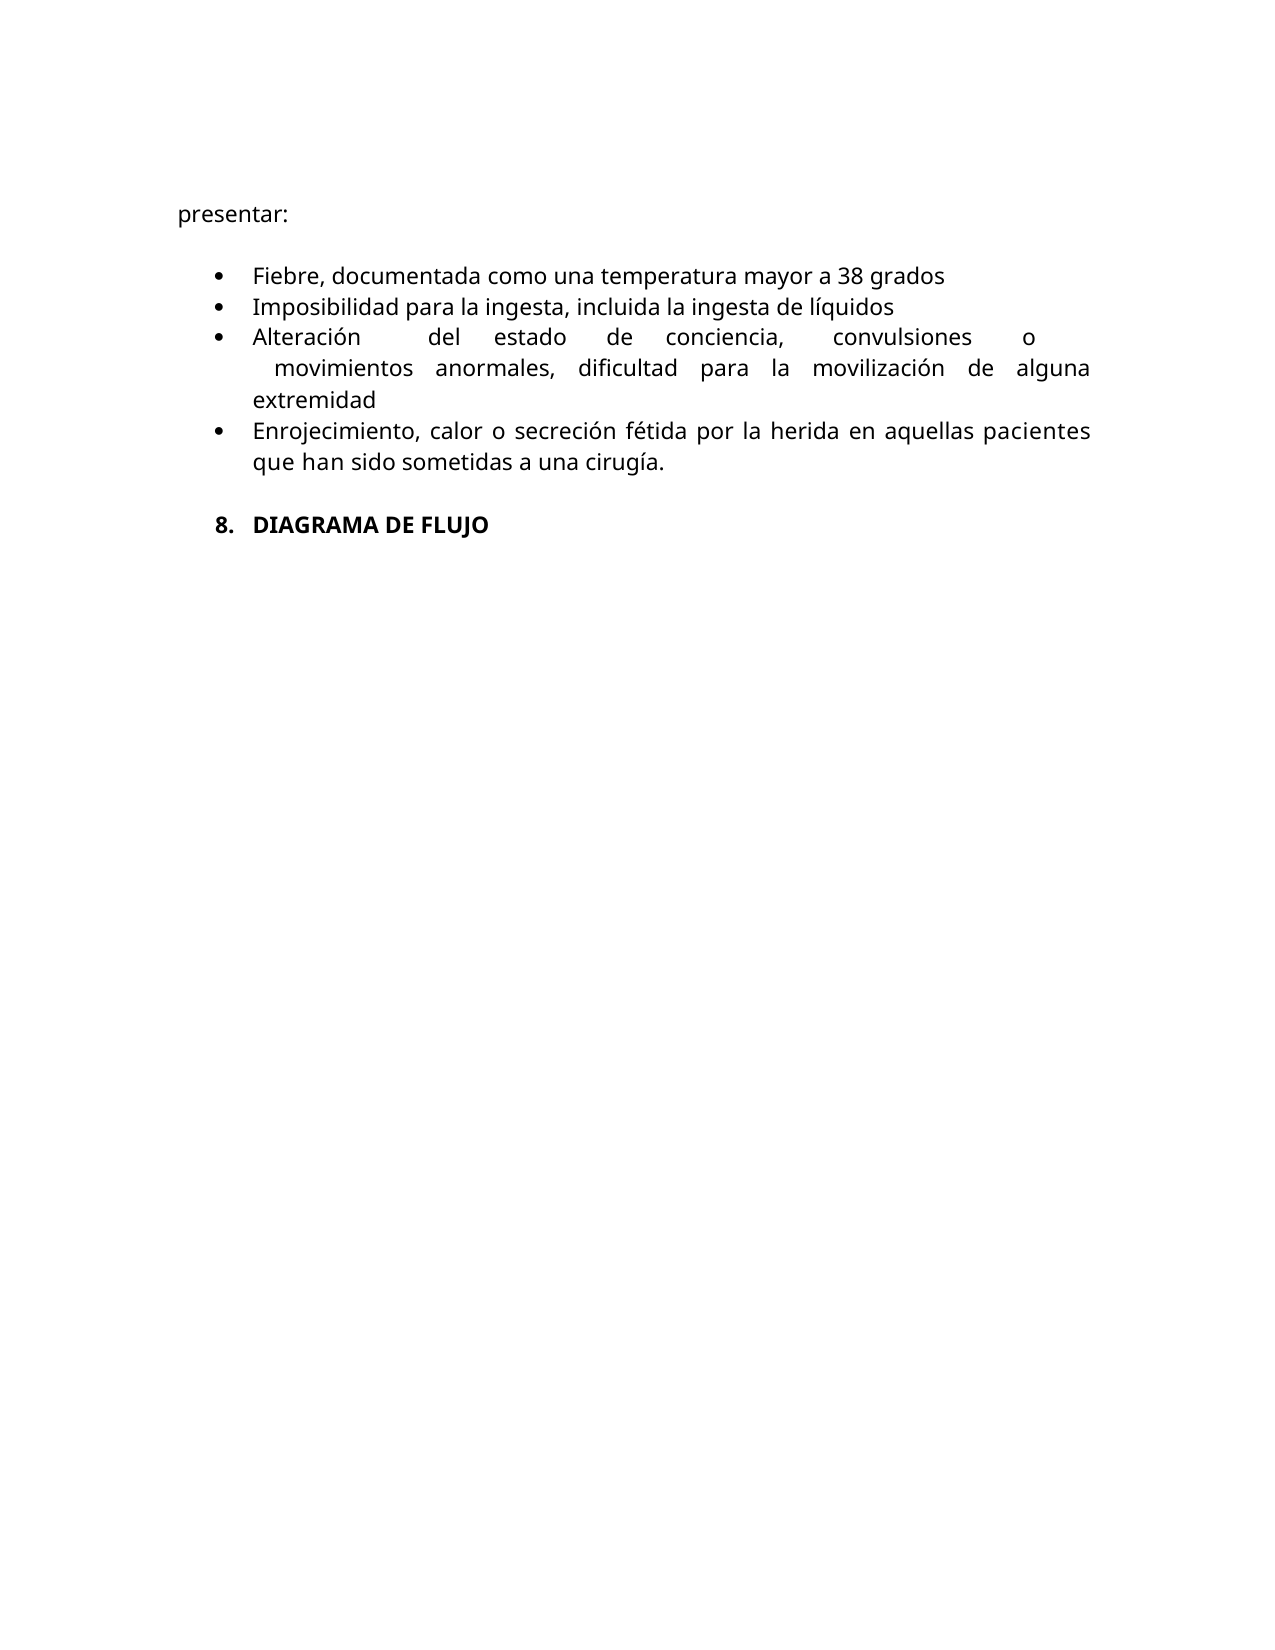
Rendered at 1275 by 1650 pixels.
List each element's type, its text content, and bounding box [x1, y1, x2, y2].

list DIAGRAMA DE FLUJO [215, 509, 1107, 540]
list Fiebre, documentada como una temperatura mayor a 38 grados [215, 260, 1107, 291]
list Alteración del estado de conciencia, convulsiones o movimientos anormales, dificultad para la movilización de alguna extremidad [215, 321, 1091, 415]
list Enrojecimiento, calor o secreción fétida por la herida en aquellas pacientes que han sido sometidas a una cirugía. [215, 415, 1091, 477]
list Imposibilidad para la ingesta, incluida la ingesta de líquidos [215, 291, 1107, 321]
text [177, 198, 801, 229]
